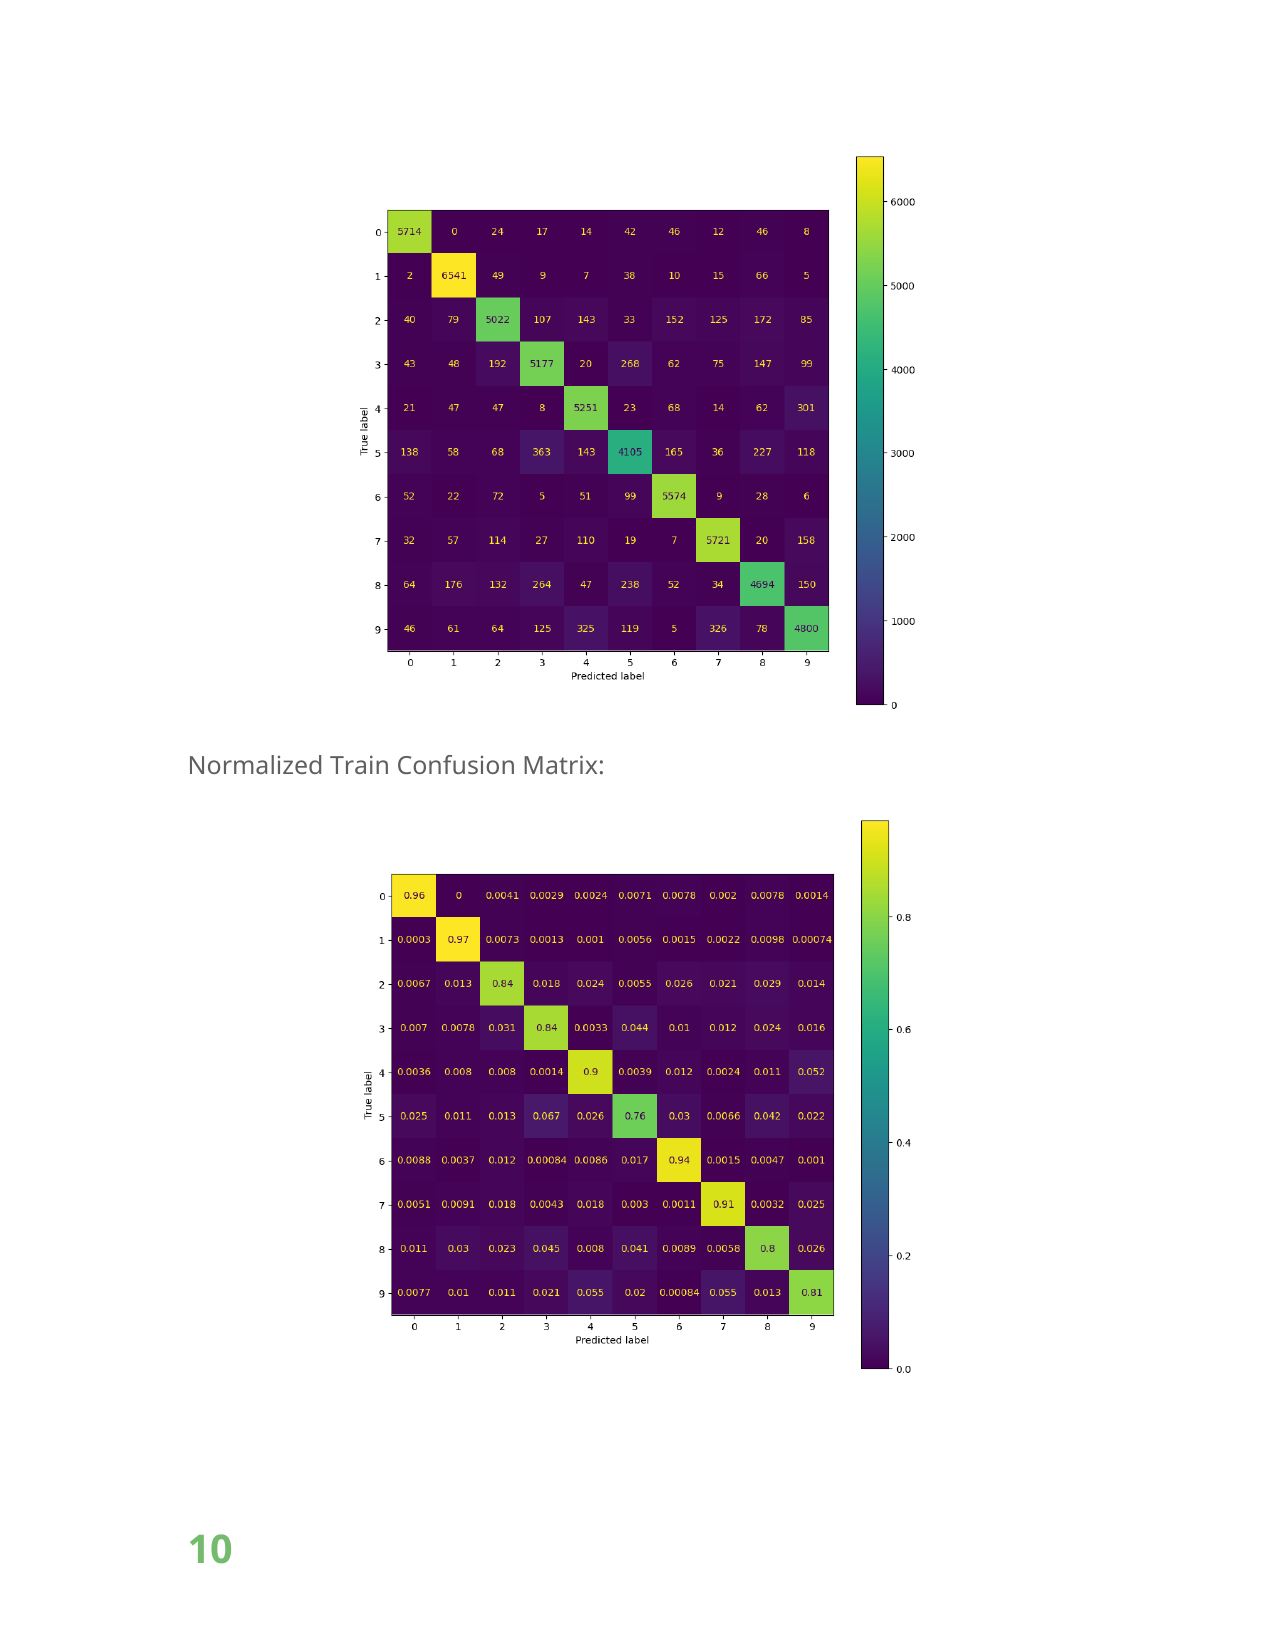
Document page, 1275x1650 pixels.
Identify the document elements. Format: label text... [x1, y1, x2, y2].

text Normalized Train Confusion Matrix: [187, 748, 1087, 782]
picture [357, 813, 918, 1381]
picture [353, 150, 922, 717]
